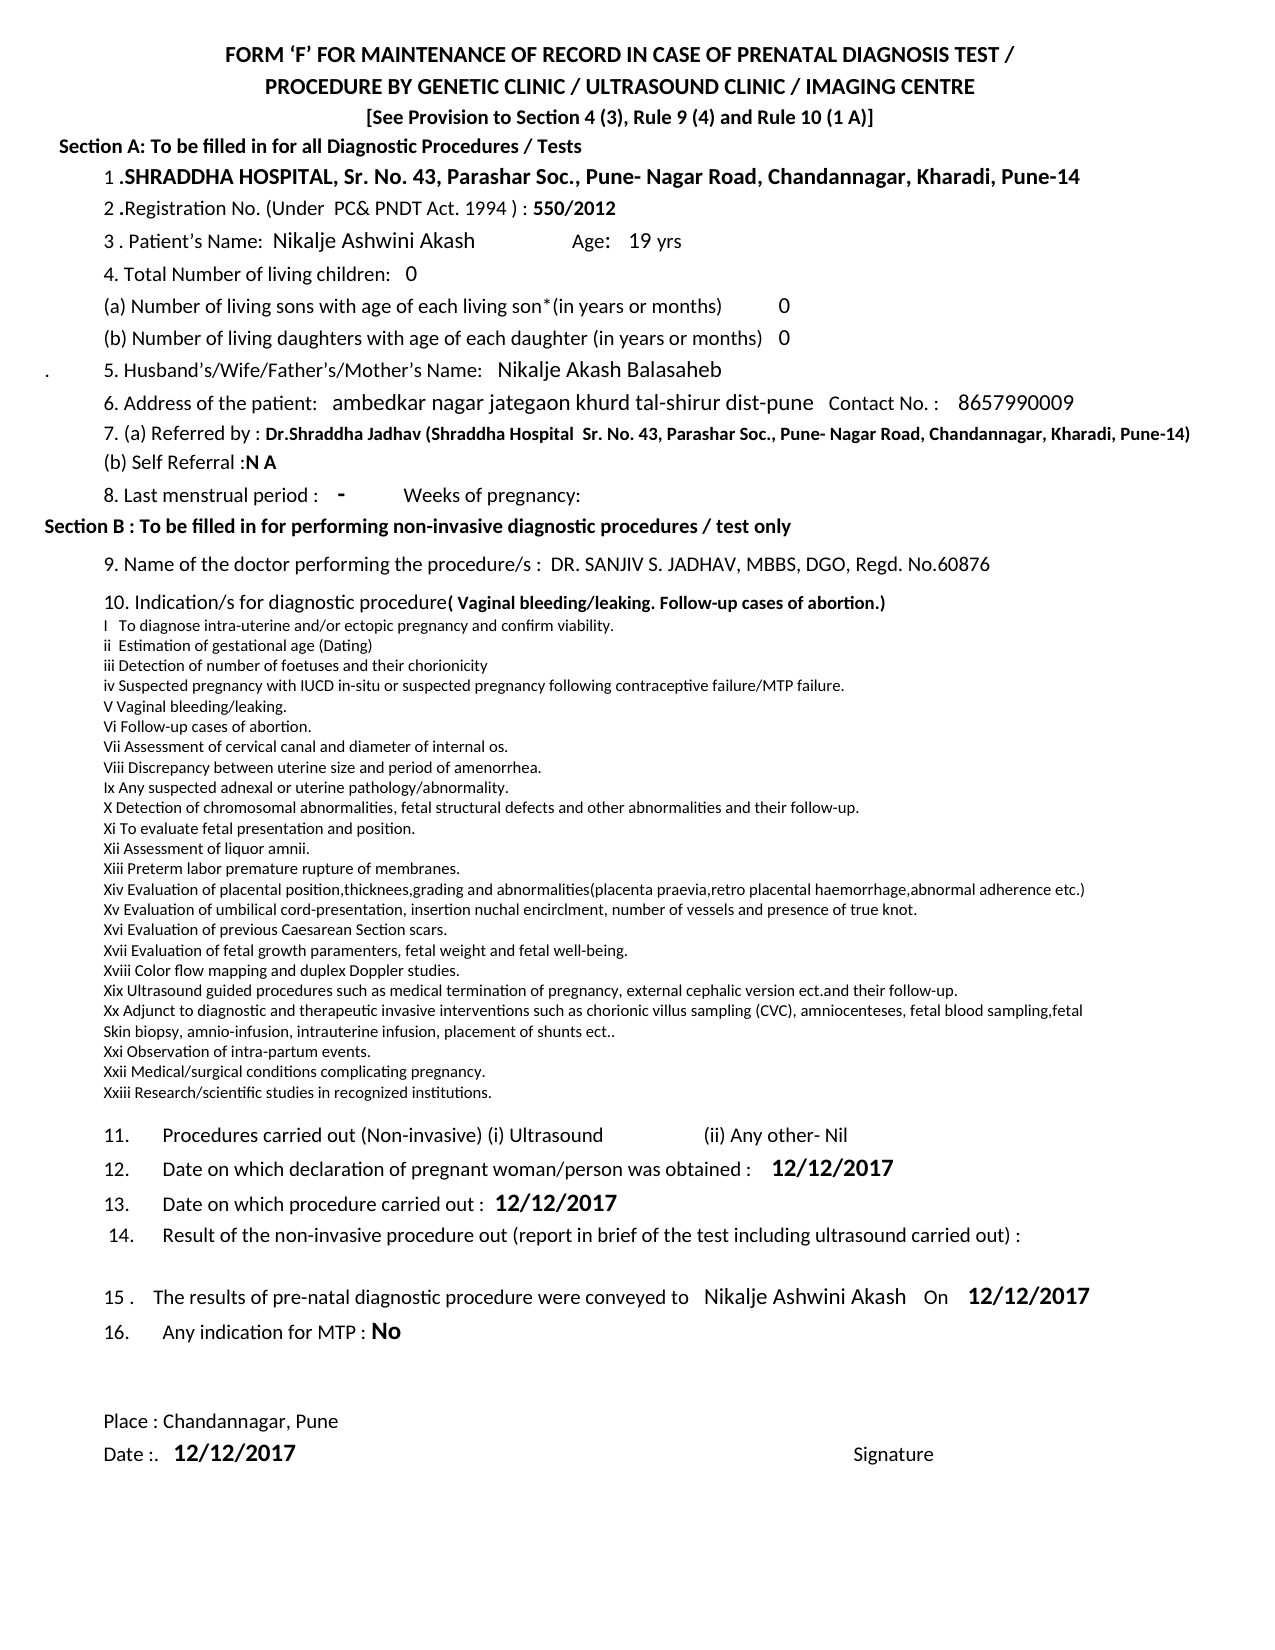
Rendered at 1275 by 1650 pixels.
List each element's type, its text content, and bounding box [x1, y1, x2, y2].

text [See Provision to Section 4 (3), Rule 9 (4) and Rule 10 (1 A)] [44, 104, 1196, 129]
text iii Detection of number of foetuses and their chorionicity [0, 655, 1196, 676]
text Xviii Color flow mapping and duplex Doppler studies. [0, 960, 1275, 980]
text Skin biopsy, amnio-infusion, intrauterine infusion, placement of shunts ect.. [0, 1021, 1275, 1041]
text Xxii Medical/surgical conditions complicating pregnancy. [0, 1062, 1275, 1082]
text 1 .SHRADDHA HOSPITAL, Sr. No. 43, Parashar Soc., Pune- Nagar Road, Chandannagar, Kharadi, Pune-14 [44, 162, 1196, 191]
text I To diagnose intra-uterine and/or ectopic pregnancy and confirm viability. [75, 615, 1255, 635]
text 14. Result of the non-invasive procedure out (report in brief of the test including ultrasound carried out) : [103, 1222, 1226, 1247]
text Xv Evaluation of umbilical cord-presentation, insertion nuchal encirclment, number of vessels and presence of true knot. [0, 899, 1275, 919]
text 15 . The results of pre-natal diagnostic procedure were conveyed to On [0, 1280, 1275, 1311]
text Ix Any suspected adnexal or uterine pathology/abnormality. [0, 777, 1196, 798]
text 16. Any indication for MTP : No [0, 1315, 1275, 1346]
text 6. Address of the patient: Contact No. : [103, 388, 1255, 416]
text Xii Assessment of liquor amnii. [0, 838, 1196, 858]
text 4. Total Number of living children: [44, 259, 1196, 287]
text V Vaginal bleeding/leaking. [0, 696, 1196, 716]
text Xvi Evaluation of previous Caesarean Section scars. [0, 919, 1275, 940]
text (a) Number of living sons with age of each living son*(in years or months) [44, 291, 1255, 319]
text PROCEDURE BY GENETIC CLINIC / ULTRASOUND CLINIC / IMAGING CENTRE [44, 72, 1196, 100]
text 13. Date on which procedure carried out : [0, 1187, 1275, 1217]
text Date :. Signature [0, 1438, 1275, 1468]
text Section A: To be filled in for all Diagnostic Procedures / Tests [44, 133, 1196, 159]
text (b) Number of living daughters with age of each daughter (in years or months) [44, 323, 1255, 351]
text 11. Procedures carried out (Non-invasive) (i) Ultrasound (ii) Any other- Nil [0, 1123, 1275, 1148]
text (b) Self Referral :N A [44, 449, 1255, 474]
text Vii Assessment of cervical canal and diameter of internal os. [0, 737, 1196, 757]
text Xi To evaluate fetal presentation and position. [0, 818, 1196, 838]
text Section B : To be filled in for performing non-invasive diagnostic procedures / test only [44, 513, 1255, 538]
text 8. Last menstrual period : Weeks of pregnancy: [44, 478, 1255, 509]
text Place : Chandannagar, Pune [0, 1408, 1275, 1434]
text iv Suspected pregnancy with IUCD in-situ or suspected pregnancy following contraceptive failure/MTP failure. [0, 676, 1196, 696]
text Xix Ultrasound guided procedures such as medical termination of pregnancy, external cephalic version ect.and their follow-up. [0, 980, 1275, 1001]
text ii Estimation of gestational age (Dating) [0, 635, 1196, 655]
text Xvii Evaluation of fetal growth paramenters, fetal weight and fetal well-being. [0, 940, 1275, 960]
text Xiv Evaluation of placental position,thicknees,grading and abnormalities(placenta praevia,retro placental haemorrhage,abnormal adherence etc.) [0, 879, 1275, 899]
text 12. Date on which declaration of pregnant woman/person was obtained : [0, 1152, 1275, 1182]
text Xiii Preterm labor premature rupture of membranes. [0, 858, 1196, 879]
text X Detection of chromosomal abnormalities, fetal structural defects and other abnormalities and their follow-up. [0, 798, 1196, 818]
text Vi Follow-up cases of abortion. [0, 716, 1196, 737]
text FORM ‘F’ FOR MAINTENANCE OF RECORD IN CASE OF PRENATAL DIAGNOSIS TEST / [44, 40, 1196, 68]
text 9. Name of the doctor performing the procedure/s : DR. SANJIV S. JADHAV, MBBS, DGO, Regd. No.60876 [0, 551, 1255, 577]
text Viii Discrepancy between uterine size and period of amenorrhea. [0, 757, 1196, 777]
text 2 .Registration No. (Under PC& PNDT Act. 1994 ) : 550/2012 [44, 195, 1196, 220]
text Xx Adjunct to diagnostic and therapeutic invasive interventions such as chorionic villus sampling (CVC), amniocenteses, fetal blood sampling,fetal [0, 1001, 1275, 1021]
text 10. Indication/s for diagnostic procedure( Vaginal bleeding/leaking. Follow-up cases of abortion.) [75, 589, 1255, 615]
text 3 . Patient’s Name: Age: yrs [44, 224, 1166, 254]
text 7. (a) Referred by : Dr.Shraddha Jadhav (Shraddha Hospital Sr. No. 43, Parashar Soc., Pune- Nagar Road, Chandannagar, Kharadi, Pune-14) [44, 420, 1255, 445]
text Xxiii Research/scientific studies in recognized institutions. [0, 1082, 1275, 1102]
text Xxi Observation of intra-partum events. [103, 1041, 1275, 1062]
text . 5. Husband’s/Wife/Father’s/Mother’s Name: [44, 355, 1255, 383]
